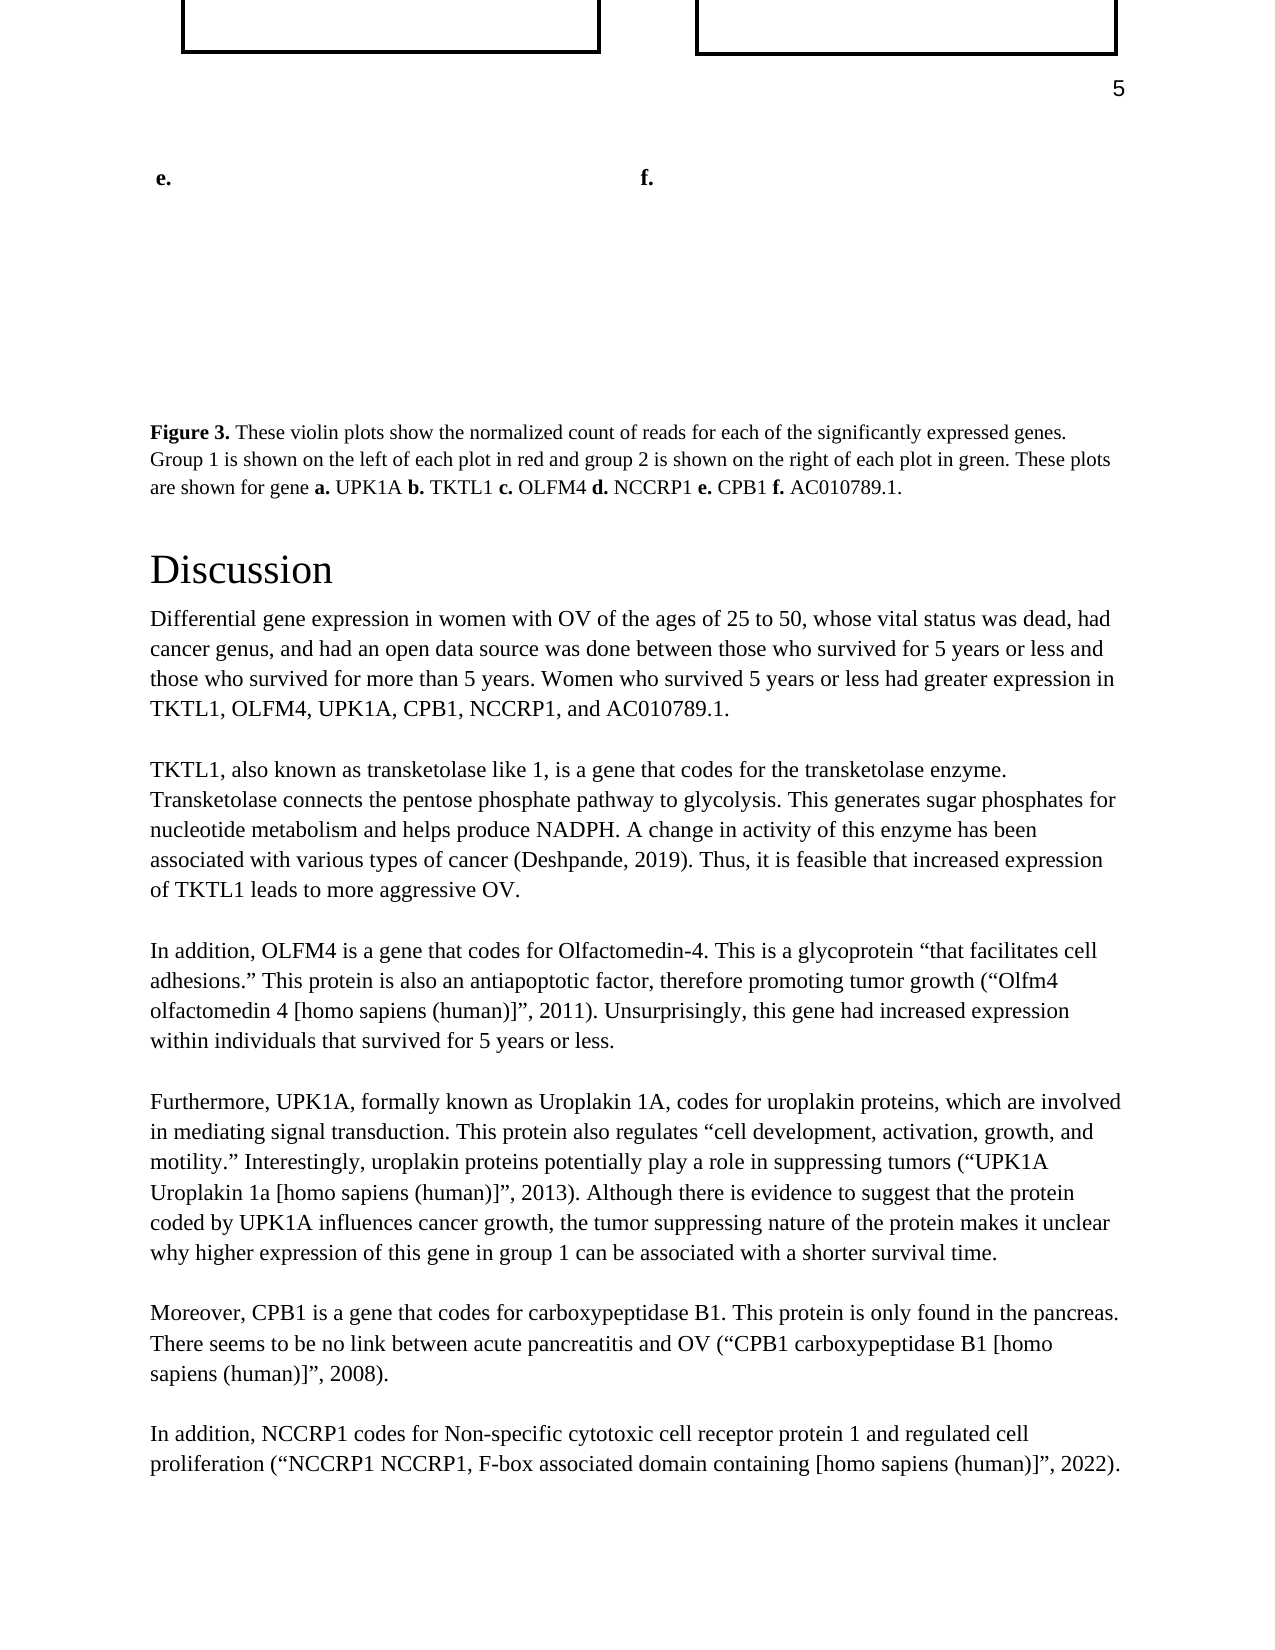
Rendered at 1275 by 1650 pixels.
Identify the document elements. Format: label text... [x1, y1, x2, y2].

text In addition, OLFM4 is a gene that codes for Olfactomedin-4. This is a glycoprotein “that facilitates cell adhesions.” This protein is also an antiapoptotic factor, therefore promoting tumor growth (“Olfm4 olfactomedin 4 [homo sapiens (human)]”, 2011). Unsurprisingly, this gene had increased expression within individuals that survived for 5 years or less. [150, 937, 1125, 1054]
text TKTL1, also known as transketolase like 1, is a gene that codes for the transketolase enzyme. Transketolase connects the pentose phosphate pathway to glycolysis. This generates sugar phosphates for nucleotide metabolism and helps produce NADPH. A change in activity of this enzyme has been associated with various types of cancer (Deshpande, 2019). Thus, it is feasible that increased expression of TKTL1 leads to more aggressive OV. [150, 756, 1125, 903]
text e. f. [150, 164, 1125, 190]
text Furthermore, UPK1A, formally known as Uroplakin 1A, codes for uroplakin proteins, which are involved in mediating signal transduction. This protein also regulates “cell development, activation, growth, and motility.” Interestingly, uroplakin proteins potentially play a role in suppressing tumors (“UPK1A Uroplakin 1a [homo sapiens (human)]”, 2013). Although there is evidence to suggest that the protein coded by UPK1A influences cancer growth, the tumor suppressing nature of the protein makes it unclear why higher expression of this gene in group 1 can be associated with a shorter survival time. [150, 1088, 1125, 1265]
text Differential gene expression in women with OV of the ages of 25 to 50, whose vital status was dead, had cancer genus, and had an open data source was done between those who survived for 5 years or less and those who survived for more than 5 years. Women who survived 5 years or less had greater expression in TKTL1, OLFM4, UPK1A, CPB1, NCCRP1, and AC010789.1. [150, 604, 1125, 722]
text Moreover, CPB1 is a gene that codes for carboxypeptidase B1. This protein is only found in the pancreas. There seems to be no link between acute pancreatitis and OV (“CPB1 carboxypeptidase B1 [homo sapiens (human)]”, 2008). [150, 1299, 1125, 1386]
text Figure 3. These violin plots show the normalized count of reads for each of the significantly expressed genes. Group 1 is shown on the left of each plot in red and group 2 is shown on the right of each plot in green. These plots are shown for gene a. UPK1A b. TKTL1 c. OLFM4 d. NCCRP1 e. CPB1 f. AC010789.1. [150, 420, 1125, 499]
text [150, 1420, 1125, 1477]
subtitle Discussion [150, 544, 1125, 592]
